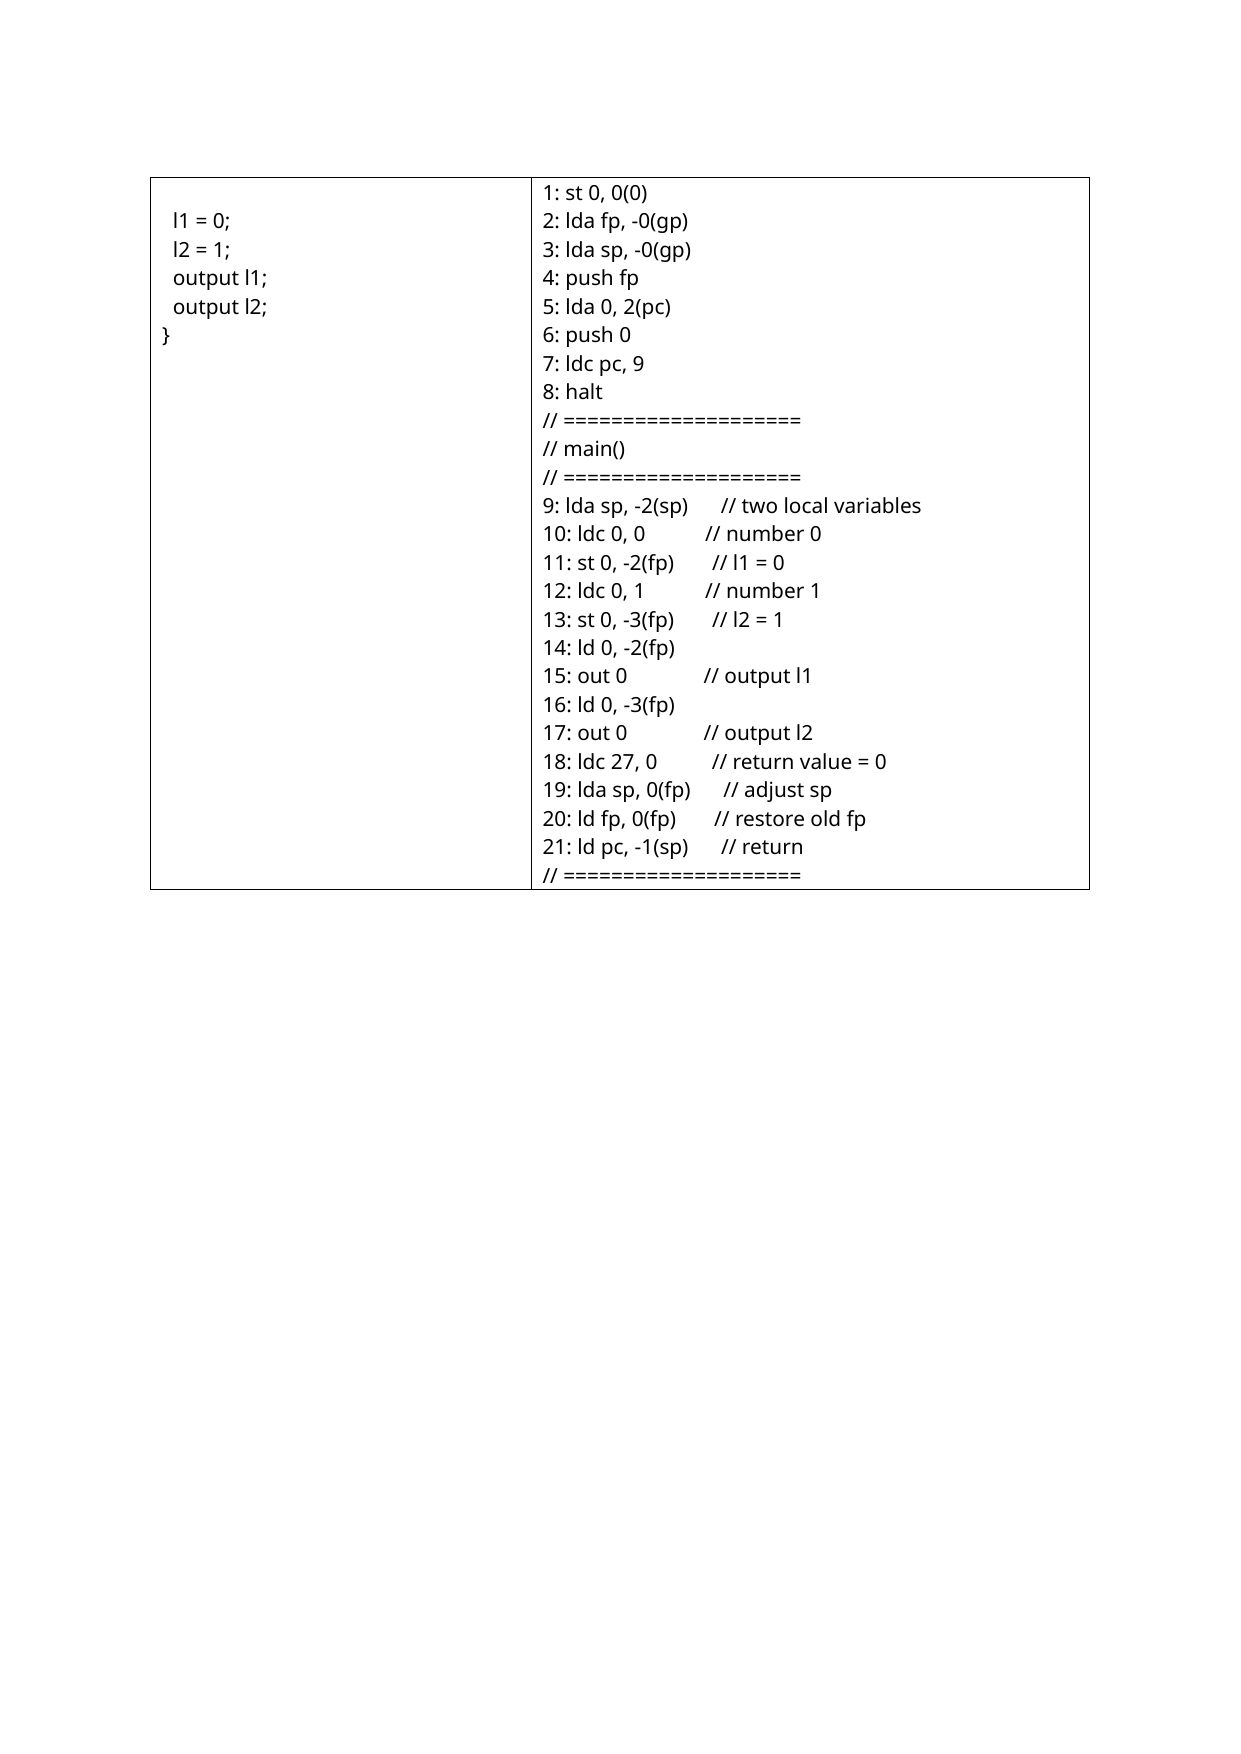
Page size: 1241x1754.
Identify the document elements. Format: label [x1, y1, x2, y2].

table_header [151, 178, 531, 889]
table_header [532, 178, 1089, 889]
